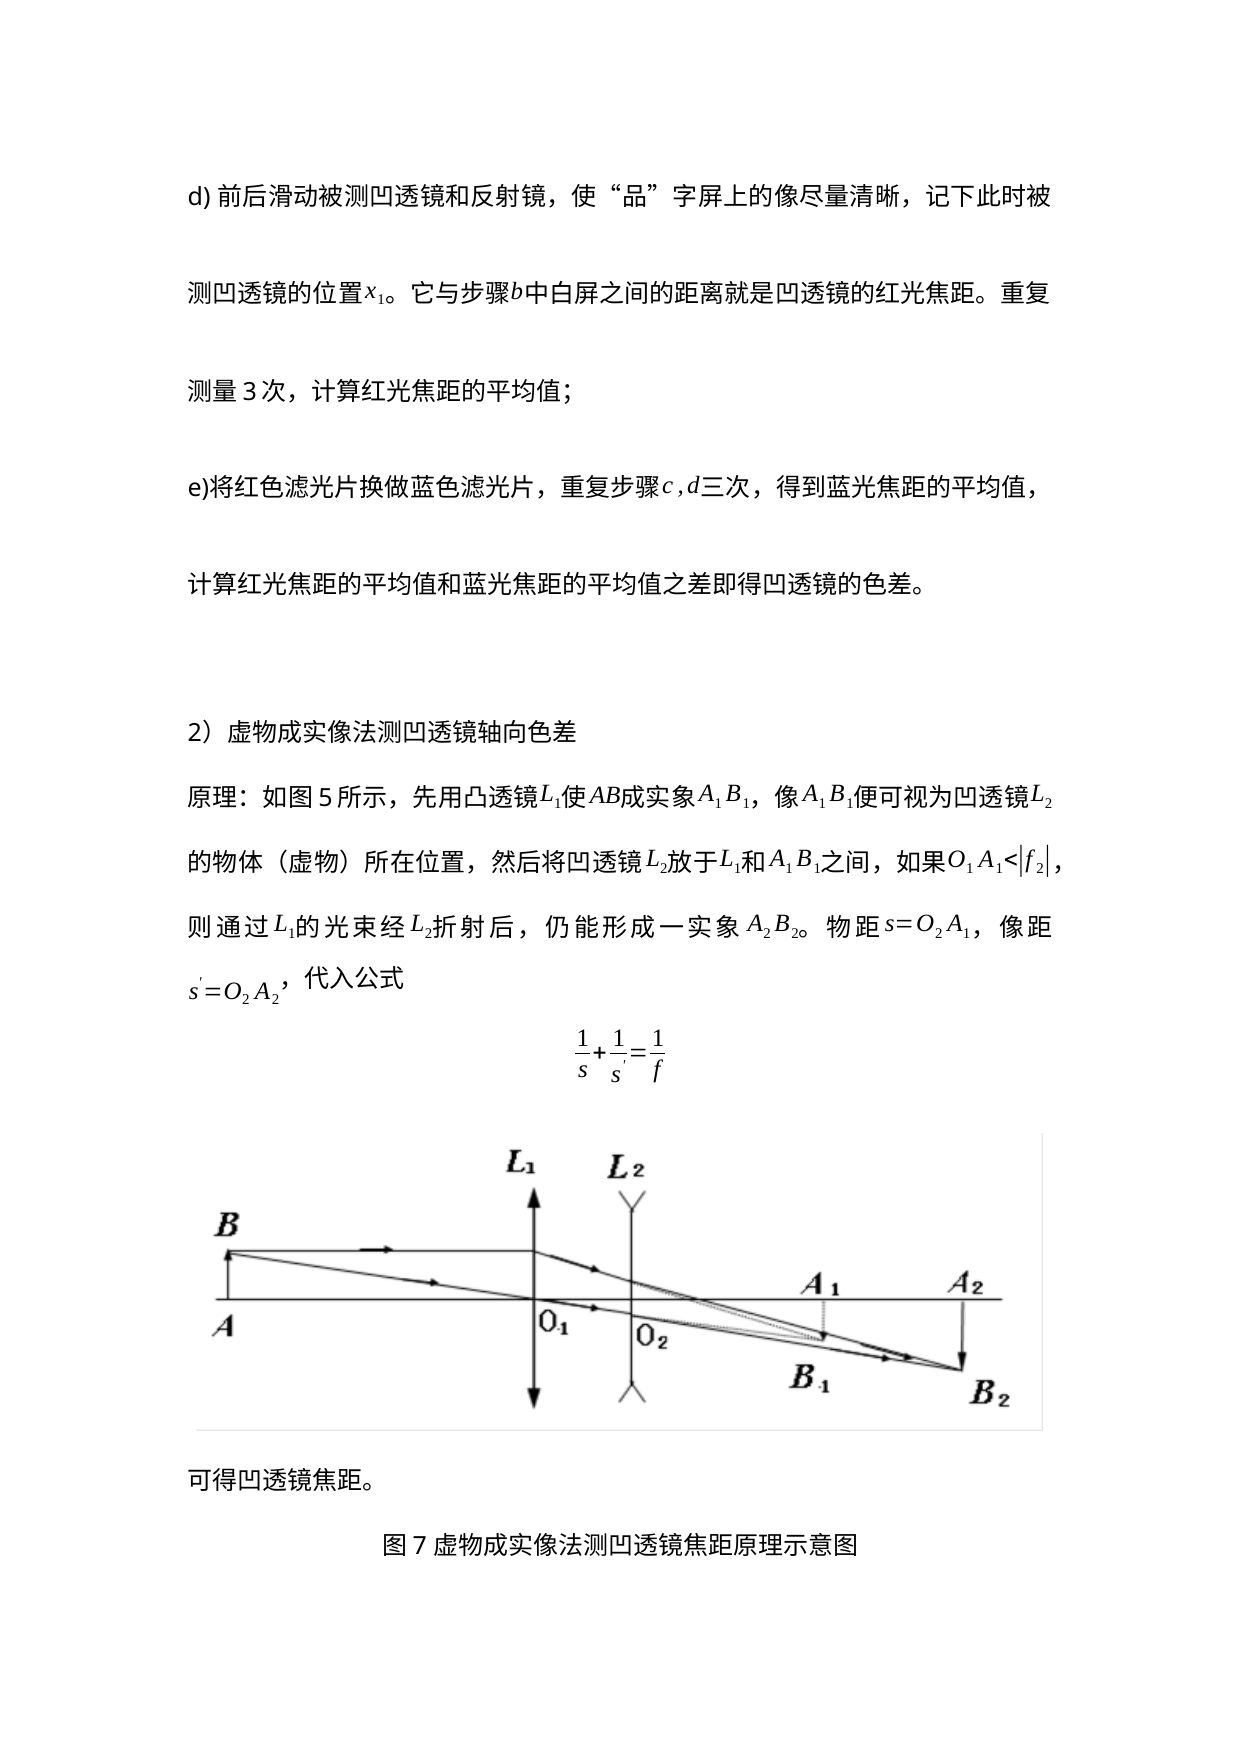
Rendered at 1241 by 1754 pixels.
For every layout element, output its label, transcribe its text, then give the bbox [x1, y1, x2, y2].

text 原理：如图5所示，先用凸透镜使成实象，像便可视为凹透镜的物体（虚物）所在位置，然后将凹透镜放于和之间，如果，则通过的光束经折射后，仍能形成一实象。物距，像距，代入公式 [187, 763, 1053, 1023]
text d) 前后滑动被测凹透镜和反射镜，使“品”字屏上的像尽量清晰，记下此时被测凹透镜的位置。它与步骤中白屏之间的距离就是凹透镜的红光焦距。重复测量3次，计算红光焦距的平均值； [187, 162, 1053, 422]
text e)将红色滤光片换做蓝色滤光片，重复步骤三次，得到蓝光焦距的平均值，计算红光焦距的平均值和蓝光焦距的平均值之差即得凹透镜的色差。 [187, 453, 1053, 615]
text 2）虚物成实像法测凹透镜轴向色差 [187, 698, 1053, 763]
text 图7 虚物成实像法测凹透镜焦距原理示意图 [187, 1511, 1053, 1576]
picture [196, 1133, 1044, 1432]
